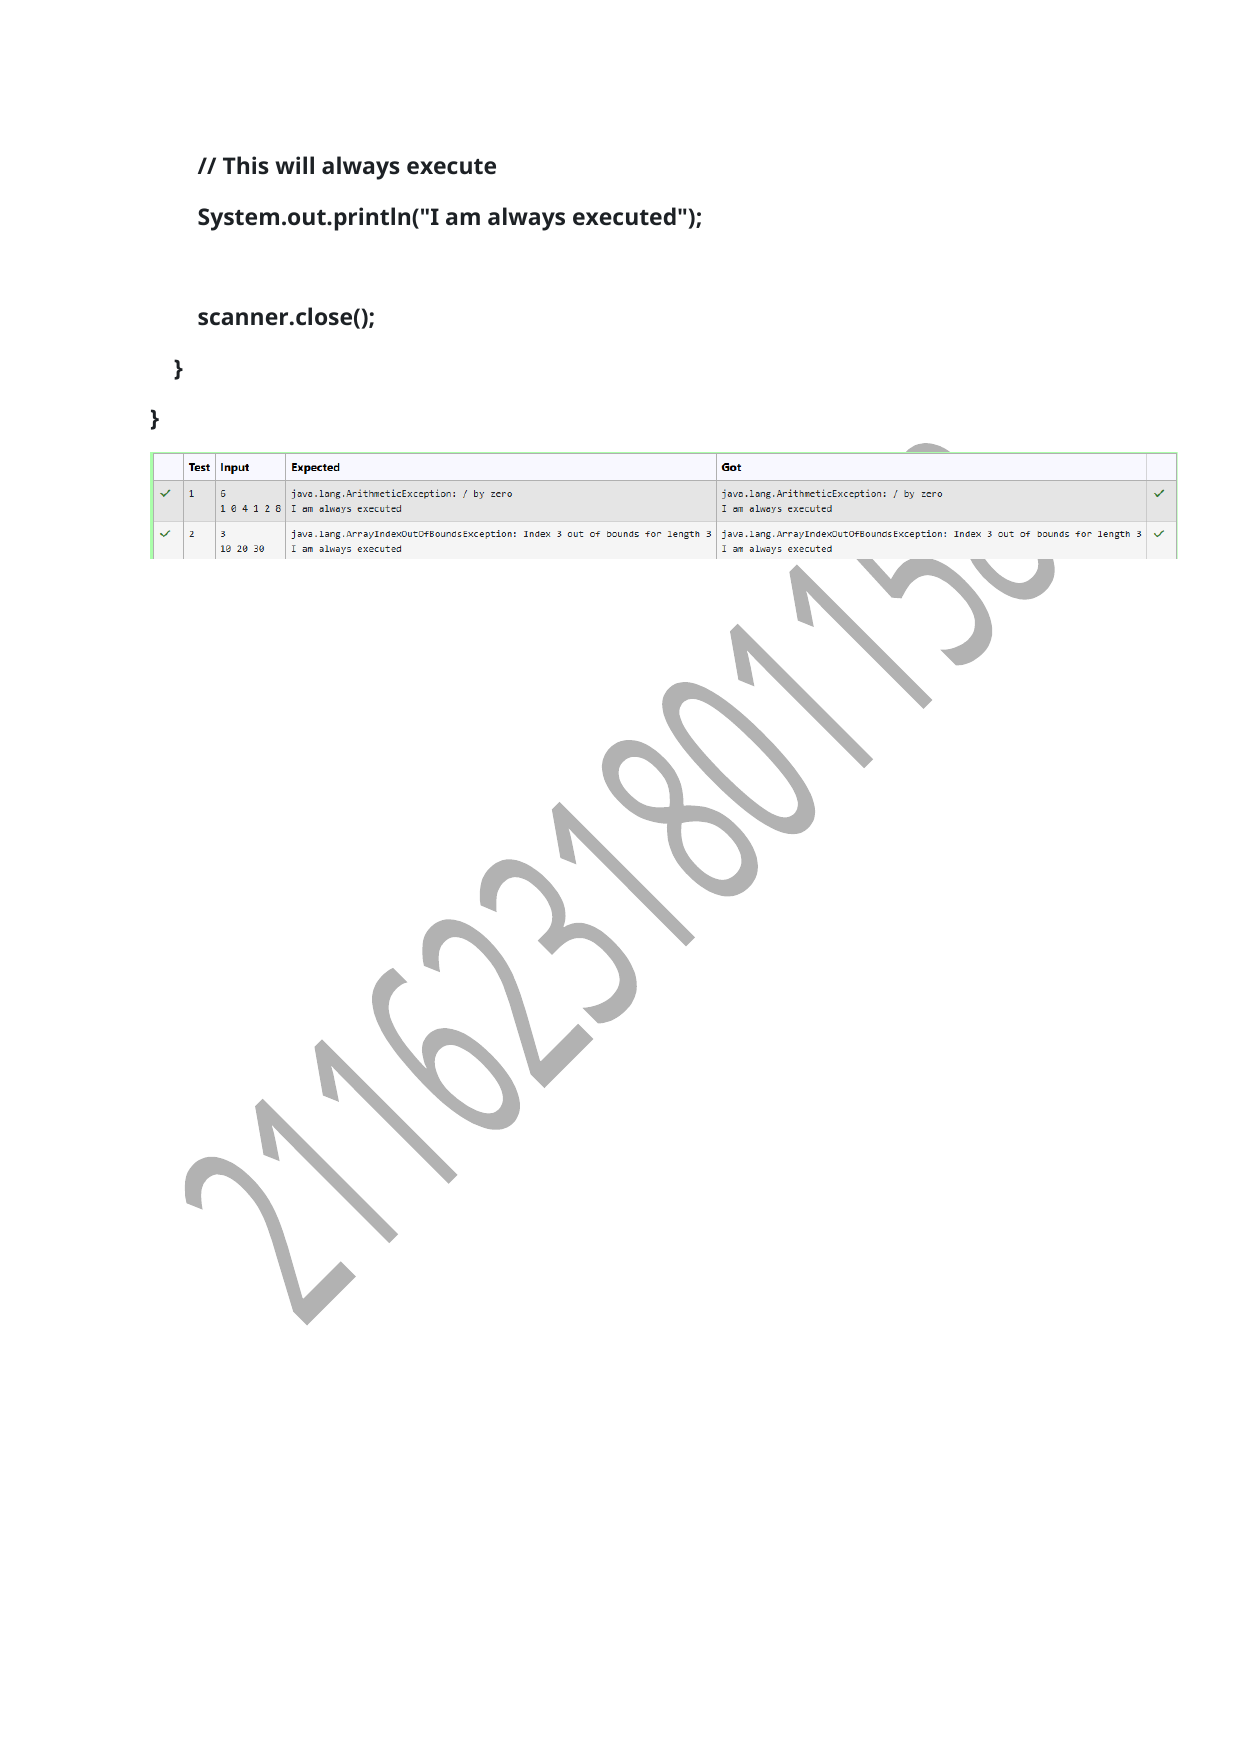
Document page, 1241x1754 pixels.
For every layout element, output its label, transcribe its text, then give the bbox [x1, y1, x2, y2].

picture [150, 452, 1178, 559]
text } [150, 402, 1090, 433]
text System.out.println("I am always executed"); [150, 200, 1090, 232]
text scanner.close(); [150, 301, 1090, 332]
text } [150, 352, 1090, 383]
text // This will always execute [150, 150, 1090, 181]
